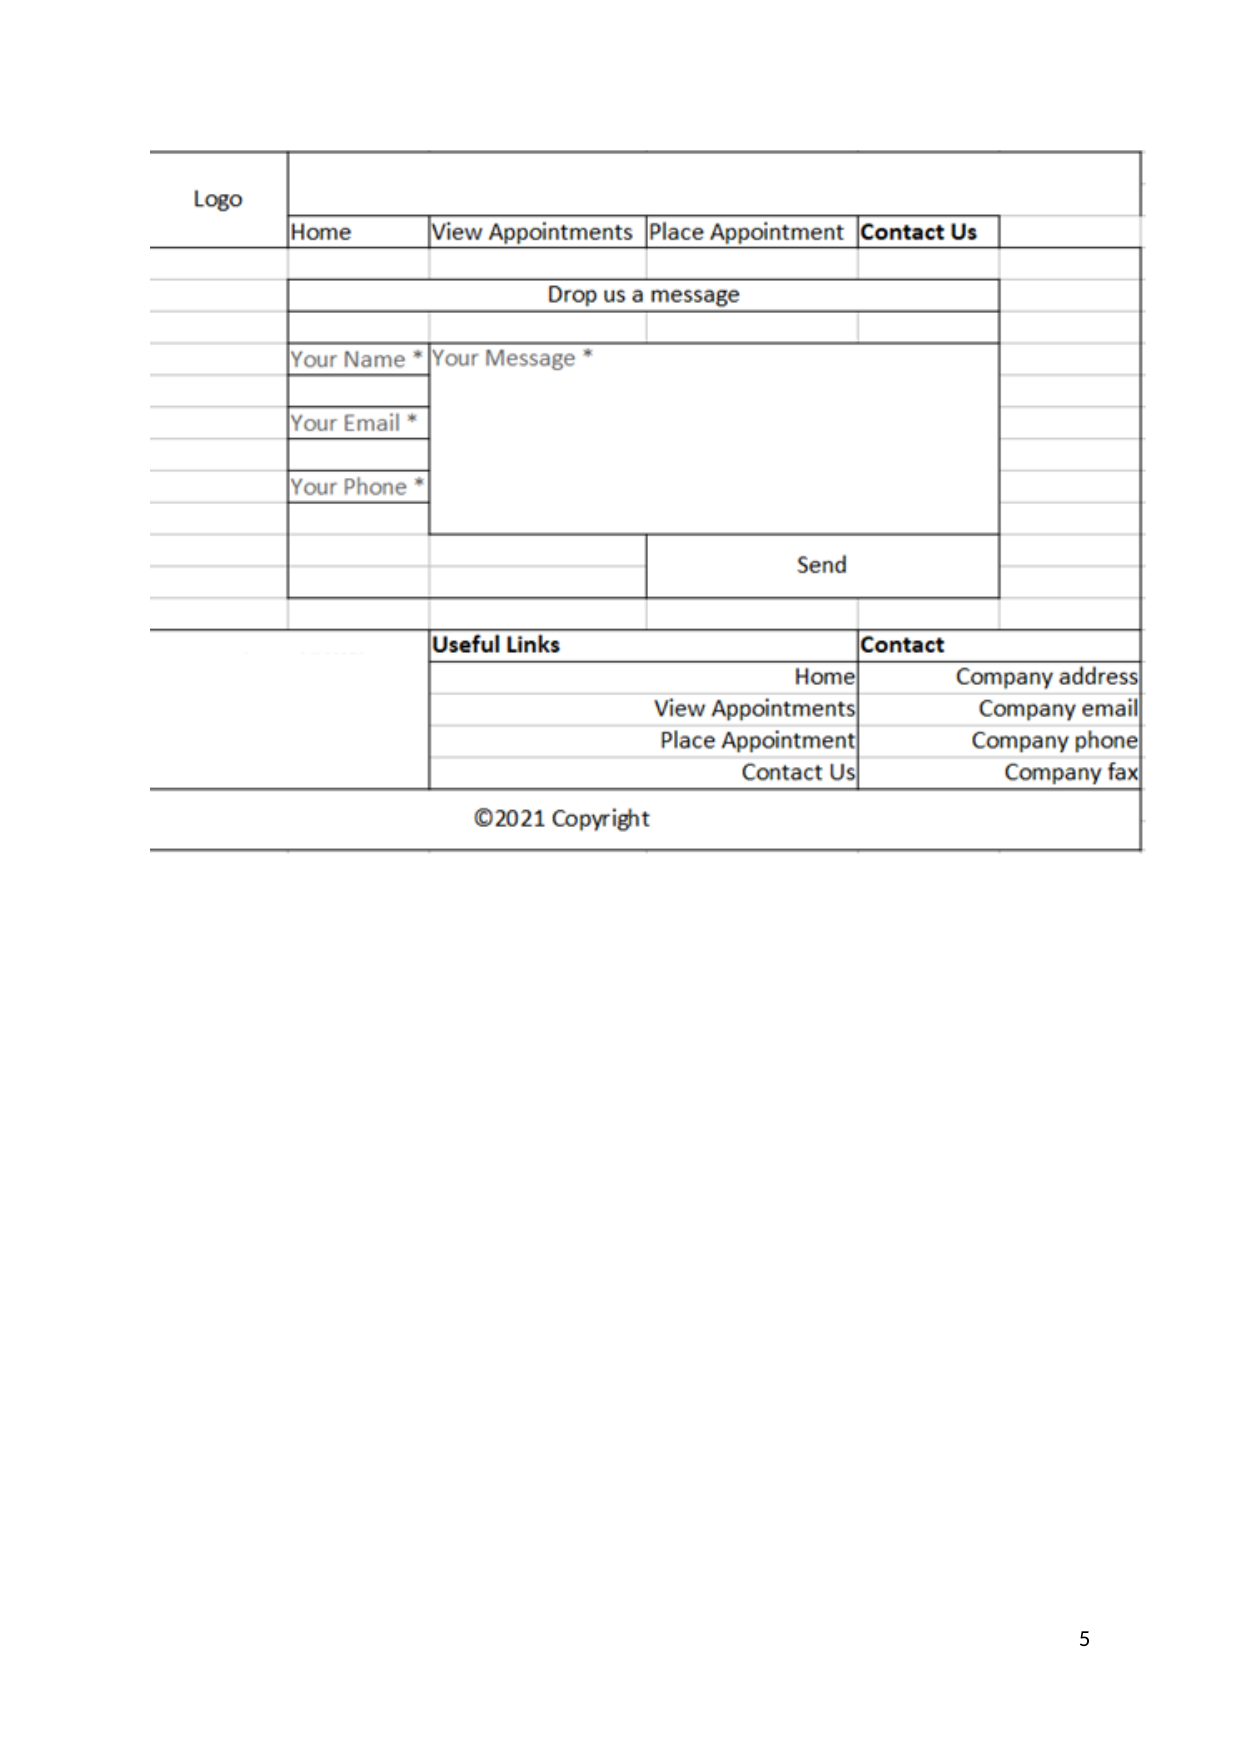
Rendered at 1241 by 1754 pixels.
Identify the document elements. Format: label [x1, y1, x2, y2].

picture [150, 150, 1156, 854]
